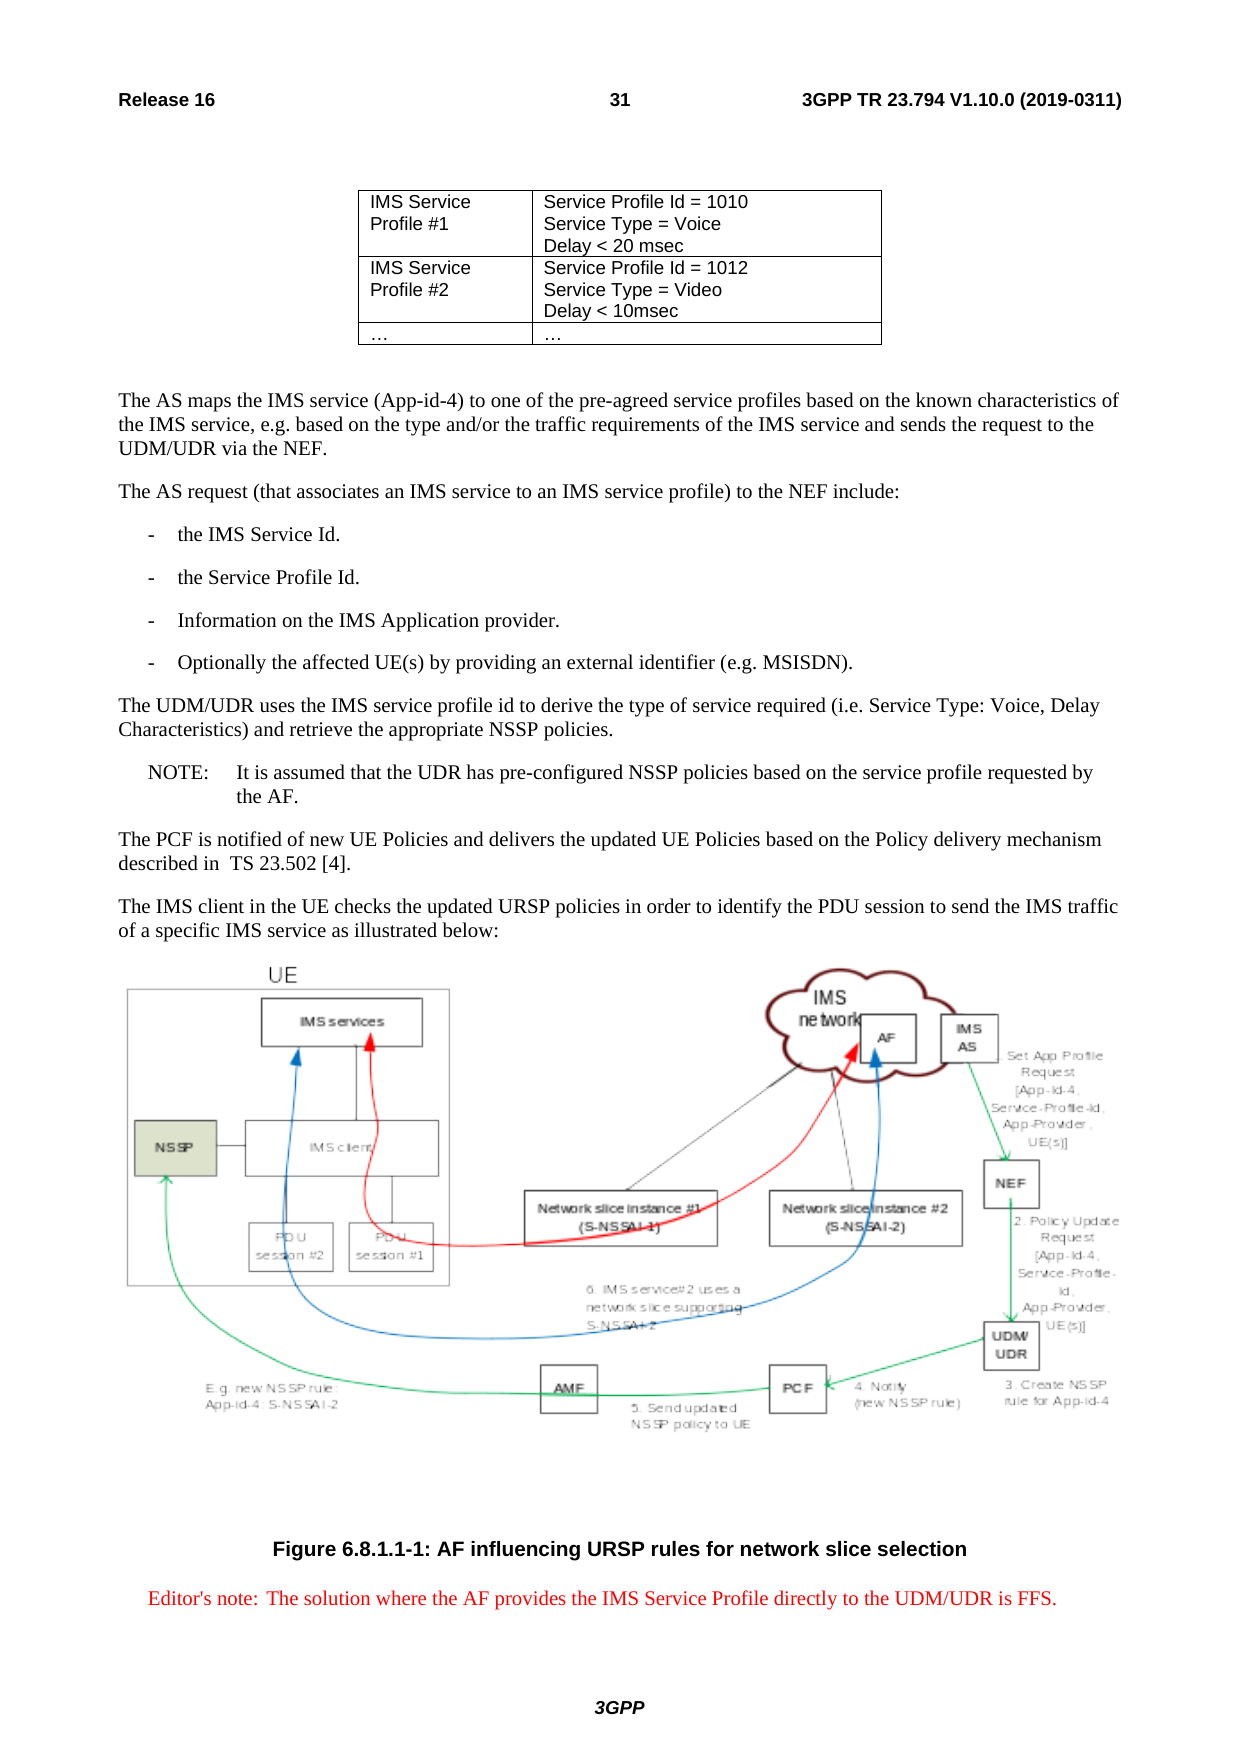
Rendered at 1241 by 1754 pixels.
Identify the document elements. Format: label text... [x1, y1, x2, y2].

table_cell … [359, 323, 532, 344]
text Figure 6.8.1.1-1: AF influencing URSP rules for network slice selection [118, 1537, 1122, 1561]
text The UDM/UDR uses the IMS service profile id to derive the type of service required (i.e. Service Type: Voice, Delay Characteristics) and retrieve the appropriate NSSP policies. [118, 693, 1122, 741]
table_cell Service Profile Id = 1012 Service Type = Video Delay < 10msec [533, 257, 881, 322]
table_cell … [533, 323, 881, 344]
text - Information on the IMS Application provider. [148, 607, 1122, 632]
table_header IMS Service Profile #1 [359, 191, 532, 256]
text The IMS client in the UE checks the updated URSP policies in order to identify the PDU session to send the IMS traffic of a specific IMS service as illustrated below: [118, 894, 1122, 942]
text The AS maps the IMS service (App-id-4) to one of the pre-agreed service profiles based on the known characteristics of the IMS service, e.g. based on the type and/or the traffic requirements of the IMS service and sends the request to the UDM/UDR via the NEF. [118, 388, 1122, 460]
text NOTE: It is assumed that the UDR has pre-configured NSSP policies based on the service profile requested by the AF. [148, 760, 1122, 808]
text - the Service Profile Id. [148, 565, 1122, 589]
text - Optionally the affected UE(s) by providing an external identifier (e.g. MSISDN). [148, 650, 1122, 674]
text The AS request (that associates an IMS service to an IMS service profile) to the NEF include: [118, 479, 1122, 503]
text - the IMS Service Id. [148, 522, 1122, 546]
text The PCF is notified of new UE Policies and delivers the updated UE Policies based on the Policy delivery mechanism described in TS 23.502 [4]. [118, 827, 1122, 875]
text Editor's note: The solution where the AF provides the IMS Service Profile directly to the UDM/UDR is FFS. [148, 1586, 1122, 1610]
table_header Service Profile Id = 1010 Service Type = Voice Delay < 20 msec [533, 191, 881, 256]
table_cell IMS Service Profile #2 [359, 257, 532, 322]
